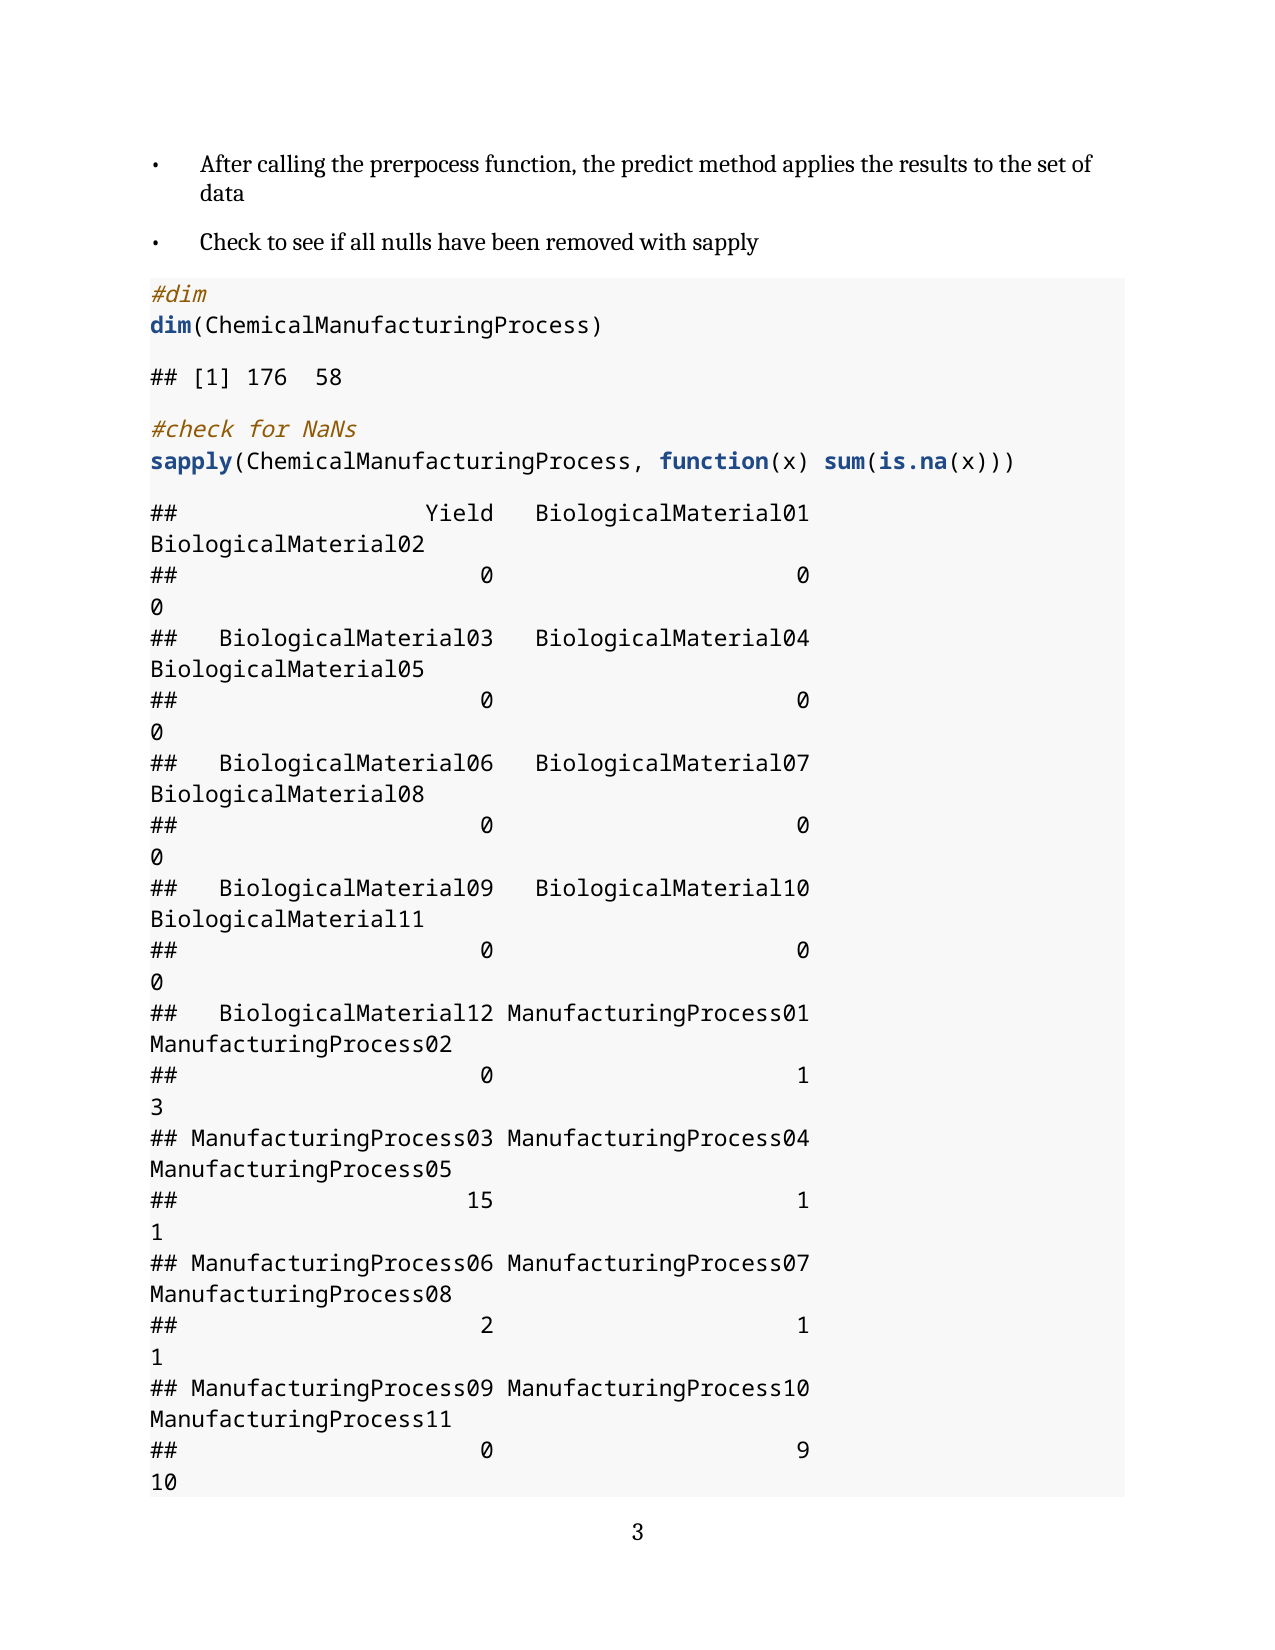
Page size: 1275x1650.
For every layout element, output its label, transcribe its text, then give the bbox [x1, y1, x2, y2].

list Check to see if all nulls have been removed with sapply [150, 228, 1125, 257]
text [150, 497, 1125, 1497]
text #check for NaNs sapply(ChemicalManufacturingProcess, function(x) sum(is.na(x))) [150, 413, 1125, 476]
list After calling the prerpocess function, the predict method applies the results to the set of data [150, 150, 1125, 207]
text #dim dim(ChemicalManufacturingProcess) [205, 278, 1125, 340]
text ## [1] 176 58 [150, 361, 1125, 392]
